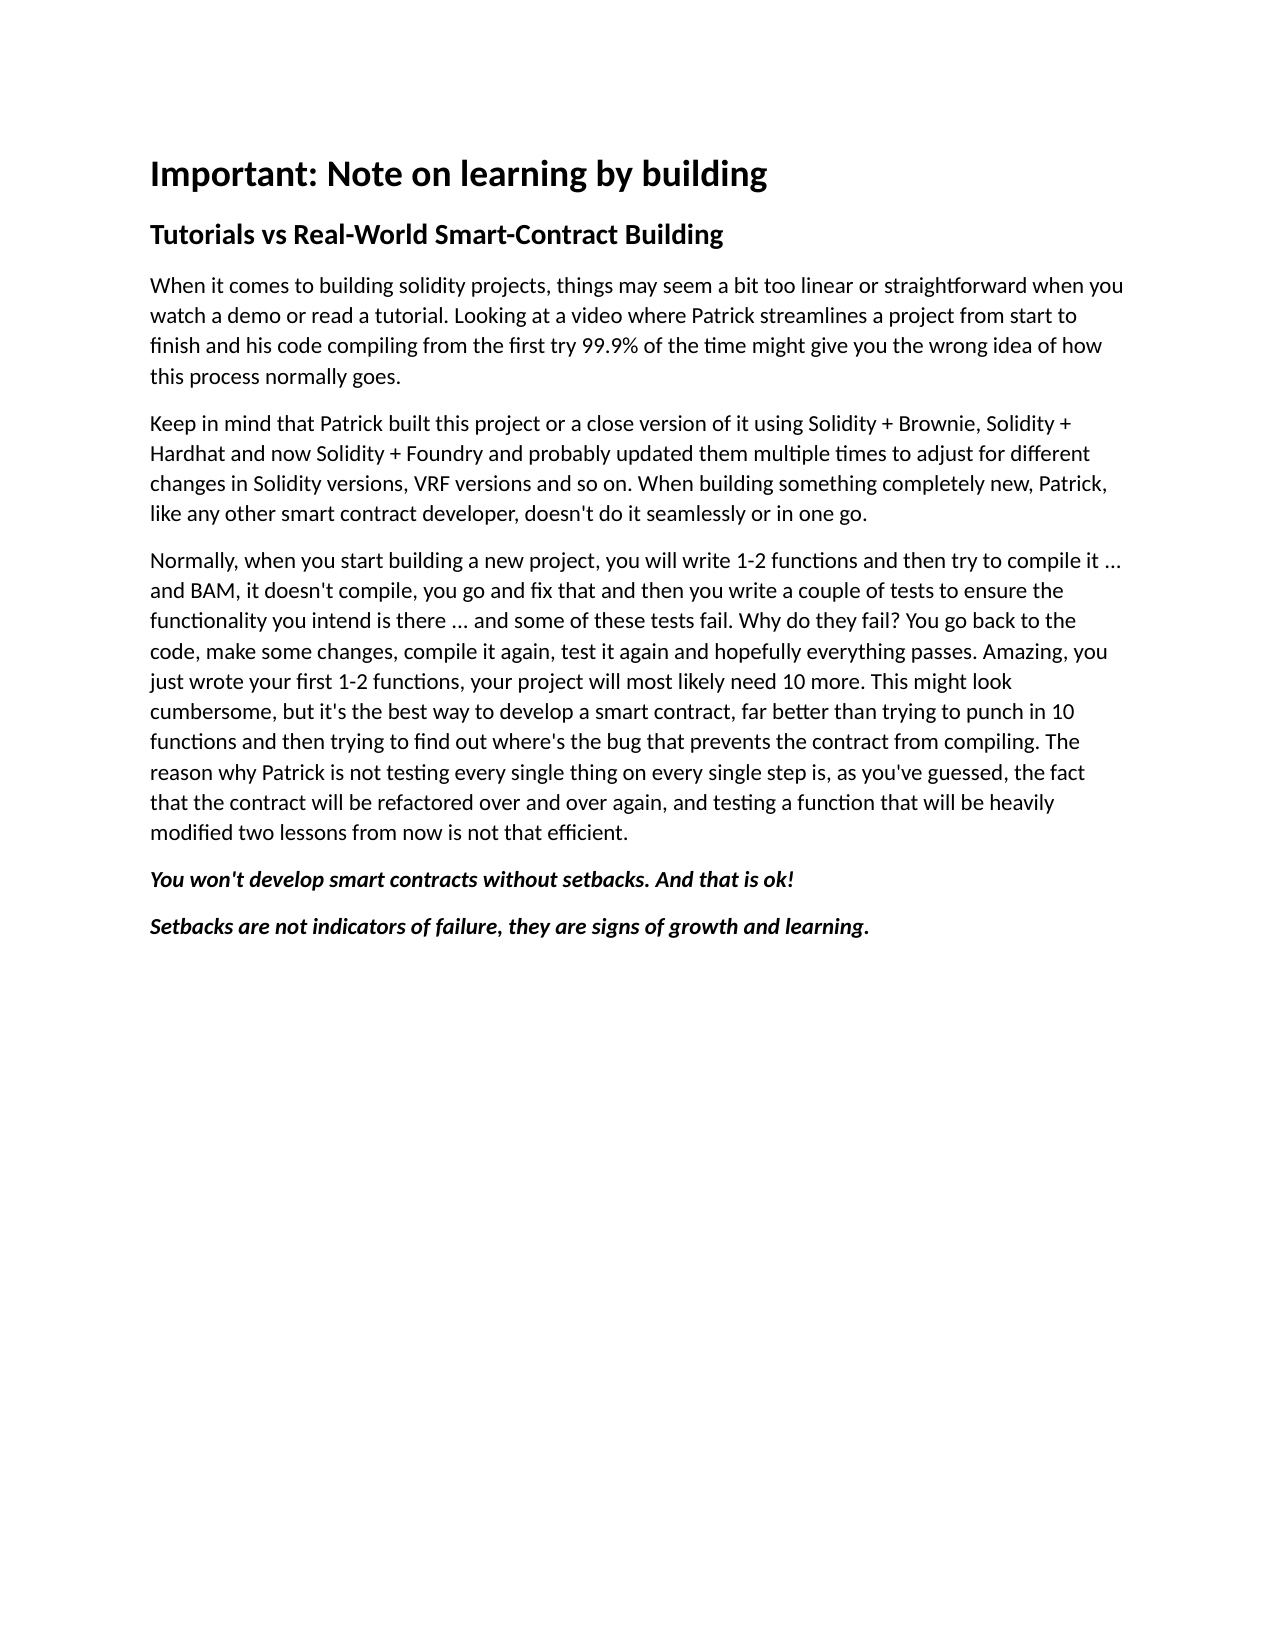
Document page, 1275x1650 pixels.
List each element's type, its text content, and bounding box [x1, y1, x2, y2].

text Keep in mind that Patrick built this project or a close version of it using Solidity + Brownie, Solidity + Hardhat and now Solidity + Foundry and probably updated them multiple times to adjust for different changes in Solidity versions, VRF versions and so on. When building something completely new, Patrick, like any other smart contract developer, doesn't do it seamlessly or in one go. [150, 409, 1125, 527]
text Normally, when you start building a new project, you will write 1-2 functions and then try to compile it ... and BAM, it doesn't compile, you go and fix that and then you write a couple of tests to ensure the functionality you intend is there ... and some of these tests fail. Why do they fail? You go back to the code, make some changes, compile it again, test it again and hopefully everything passes. Amazing, you just wrote your first 1-2 functions, your project will most likely need 10 more. This might look cumbersome, but it's the best way to develop a smart contract, far better than trying to punch in 10 functions and then trying to find out where's the bug that prevents the contract from compiling. The reason why Patrick is not testing every single thing on every single step is, as you've guessed, the fact that the contract will be refactored over and over again, and testing a function that will be heavily modified two lessons from now is not that efficient. [150, 546, 1125, 846]
text You won't develop smart contracts without setbacks. And that is ok! [150, 865, 1125, 893]
text Setbacks are not indicators of failure, they are signs of growth and learning. [150, 912, 1125, 940]
text When it comes to building solidity projects, things may seem a bit too linear or straightforward when you watch a demo or read a tutorial. Looking at a video where Patrick streamlines a project from start to finish and his code compiling from the first try 99.9% of the time might give you the wrong idea of how this process normally goes. [150, 271, 1125, 390]
text Tutorials vs Real-World Smart-Contract Building [150, 216, 1125, 252]
text Important: Note on learning by building [150, 150, 1125, 196]
